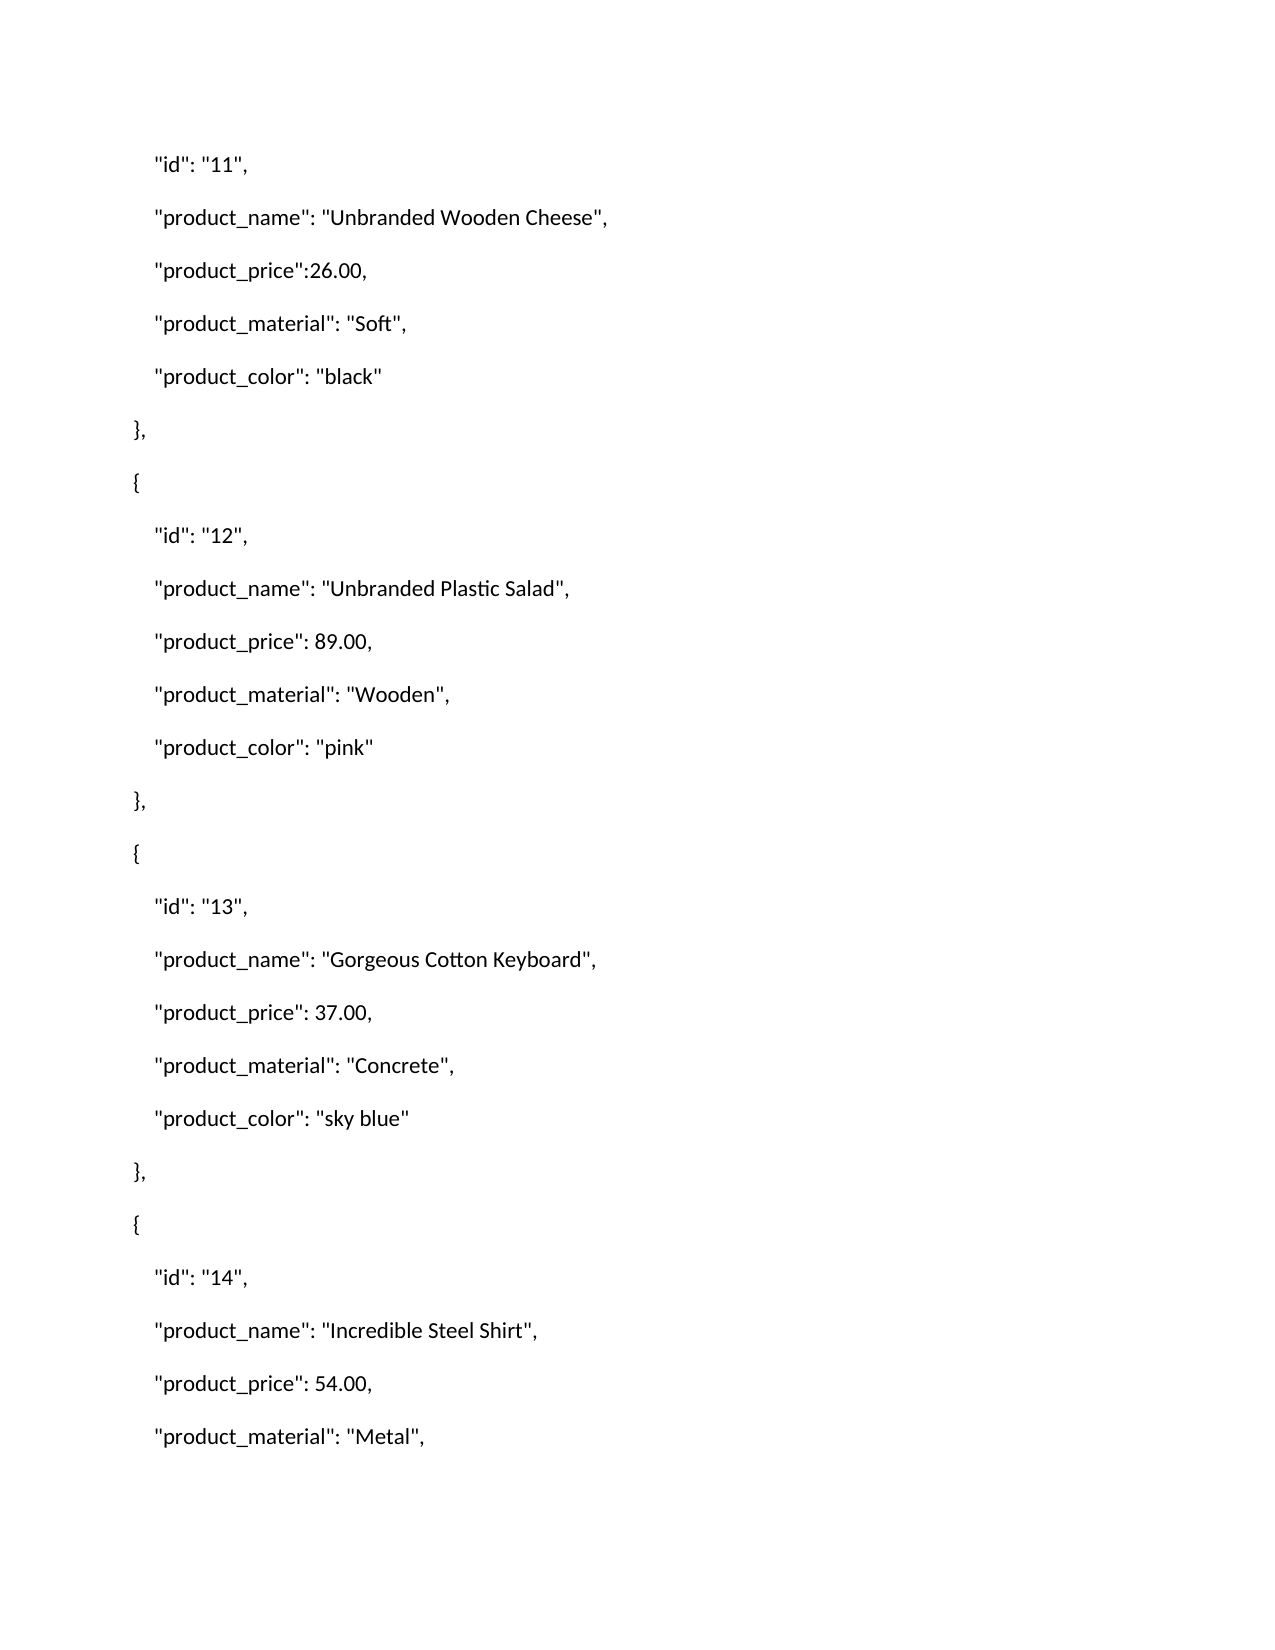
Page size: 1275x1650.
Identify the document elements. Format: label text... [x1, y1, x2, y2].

text "product_name": "Gorgeous Cotton Keyboard", [112, 945, 1162, 973]
text "product_color": "black" [112, 362, 1162, 390]
text "product_material": "Soft", [112, 309, 1162, 337]
text "product_name": "Unbranded Plastic Salad", [112, 574, 1162, 602]
text { [112, 468, 1162, 496]
text }, [112, 786, 1162, 814]
text "id": "14", [112, 1263, 1162, 1291]
text "product_name": "Incredible Steel Shirt", [112, 1316, 1162, 1344]
text "id": "13", [112, 892, 1162, 920]
text "id": "12", [112, 521, 1162, 549]
text "product_price":26.00, [112, 256, 1162, 284]
text }, [112, 1157, 1162, 1185]
text "product_color": "sky blue" [112, 1104, 1162, 1132]
text "product_price": 89.00, [112, 627, 1162, 655]
text { [112, 1210, 1162, 1238]
text "product_name": "Unbranded Wooden Cheese", [112, 203, 1162, 231]
text { [112, 839, 1162, 867]
text }, [112, 415, 1162, 443]
text "id": "11", [112, 150, 1162, 178]
text "product_price": 37.00, [112, 998, 1162, 1026]
text "product_price": 54.00, [112, 1369, 1162, 1397]
text "product_material": "Metal", [112, 1422, 1162, 1451]
text "product_material": "Wooden", [112, 680, 1162, 708]
text "product_material": "Concrete", [112, 1051, 1162, 1079]
text "product_color": "pink" [112, 733, 1162, 761]
